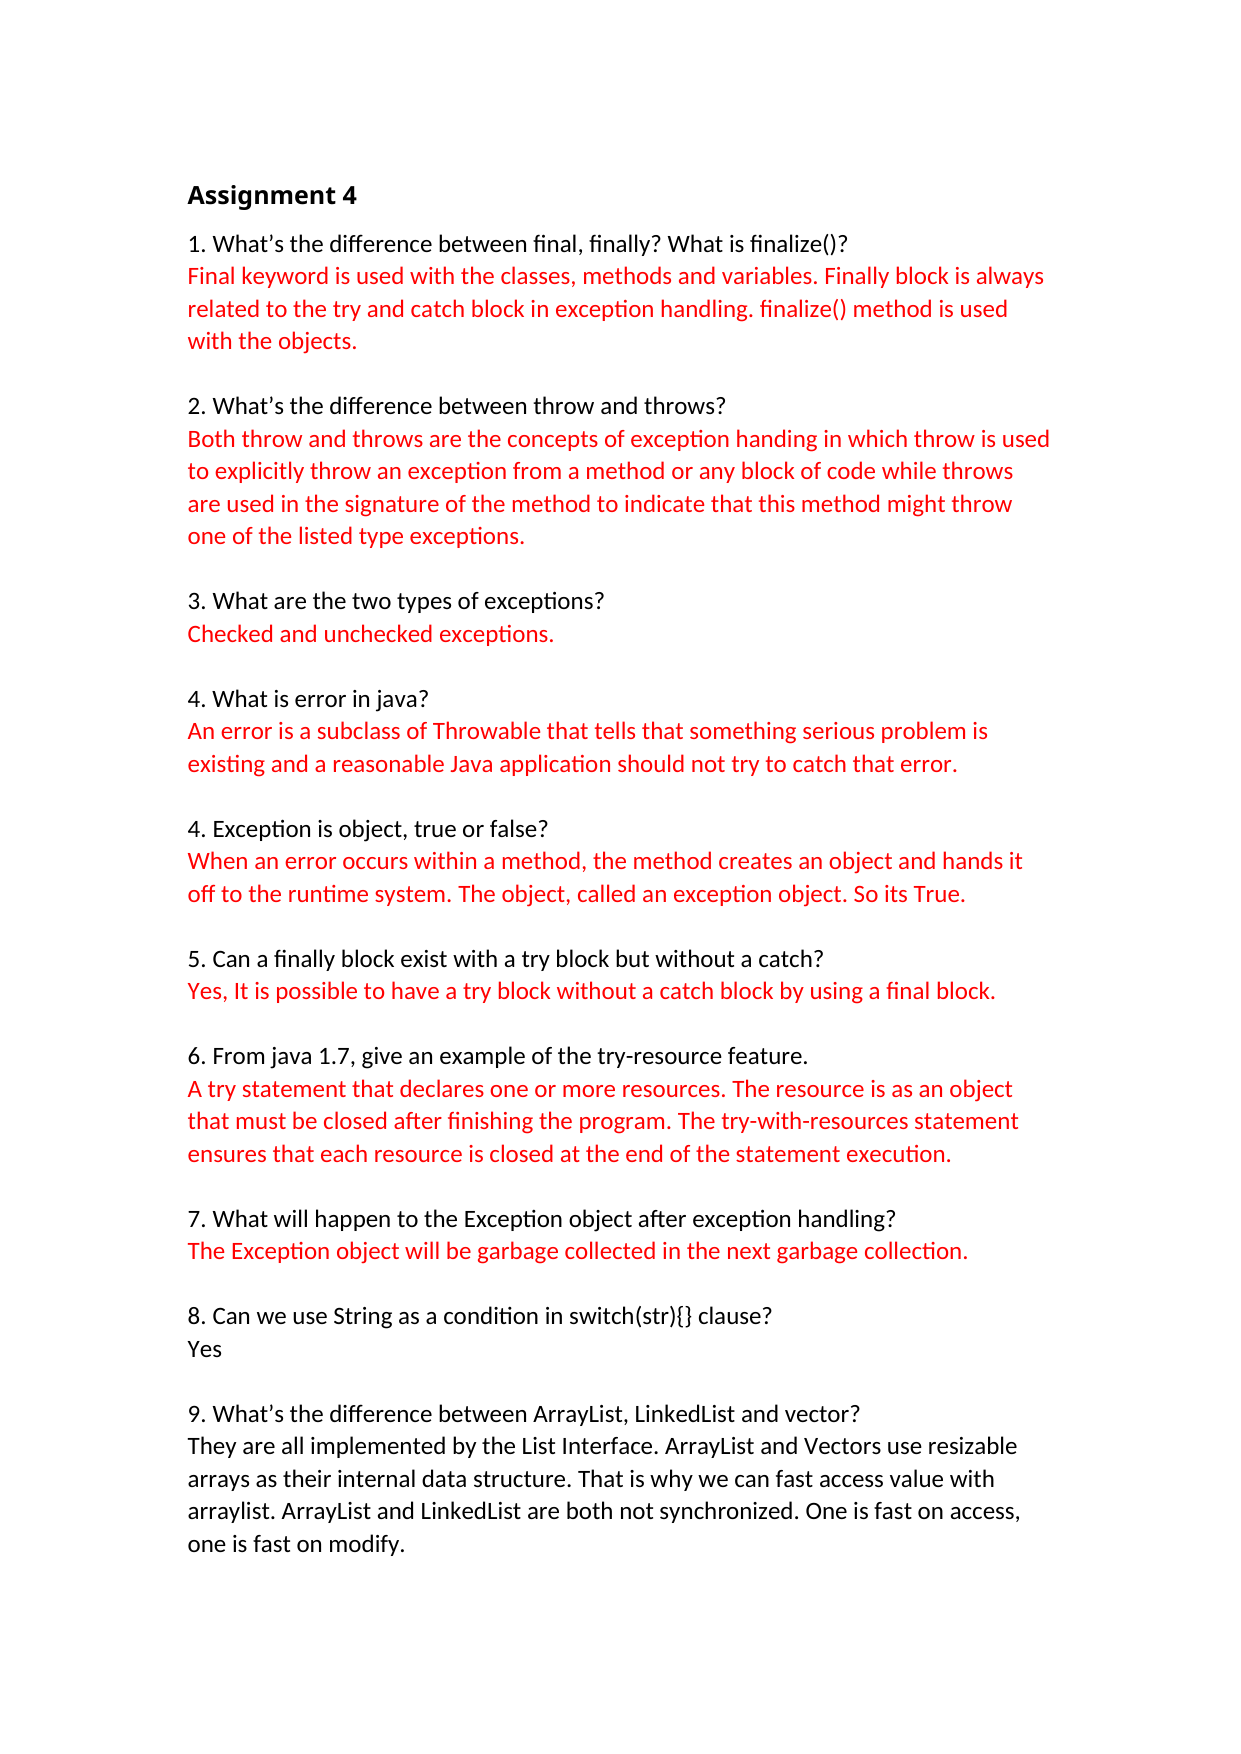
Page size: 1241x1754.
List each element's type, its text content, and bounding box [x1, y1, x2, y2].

list They are all implemented by the List Interface. ArrayList and Vectors use resizable arrays as their internal data structure. That is why we can fast access value with arraylist. ArrayList and LinkedList are both not synchronized. One is fast on access, one is fast on modify. [187, 1429, 1053, 1559]
list What’s the difference between throw and throws? [187, 389, 1053, 422]
list Checked and unchecked exceptions. [187, 617, 1053, 649]
list Final keyword is used with the classes, methods and variables. Finally block is always related to the try and catch block in exception handling. finalize() method is used with the objects. [187, 259, 1053, 357]
list A try statement that declares one or more resources. The resource is as an object that must be closed after finishing the program. The try-with-resources statement ensures that each resource is closed at the end of the statement execution. [187, 1072, 1053, 1169]
list What are the two types of exceptions? [187, 584, 1053, 617]
list Can we use String as a condition in switch(str){} clause? [187, 1299, 1053, 1332]
list Exception is object, true or false? [187, 812, 1053, 844]
list Yes [187, 1332, 1053, 1364]
list What’s the difference between ArrayList, LinkedList and vector? [187, 1397, 1053, 1429]
text Assignment 4 [187, 162, 1053, 227]
list When an error occurs within a method, the method creates an object and hands it off to the runtime system. The object, called an exception object. So its True. [187, 844, 1053, 909]
list From java 1.7, give an example of the try-resource feature. [187, 1039, 1053, 1072]
list What’s the difference between final, finally? What is finalize()? [187, 227, 1053, 259]
text An error is a subclass of Throwable that tells that something serious problem is existing and a reasonable Java application should not try to catch that error. [187, 714, 1053, 779]
list What will happen to the Exception object after exception handling? [187, 1202, 1053, 1234]
list The Exception object will be garbage collected in the next garbage collection. [187, 1234, 1053, 1267]
list Yes, It is possible to have a try block without a catch block by using a final block. [187, 974, 1053, 1007]
list Can a finally block exist with a try block but without a catch? [187, 942, 1053, 974]
list Both throw and throws are the concepts of exception handing in which throw is used to explicitly throw an exception from a method or any block of code while throws are used in the signature of the method to indicate that this method might throw one of the listed type exceptions. [187, 422, 1053, 552]
text 4. What is error in java? [187, 682, 1053, 714]
